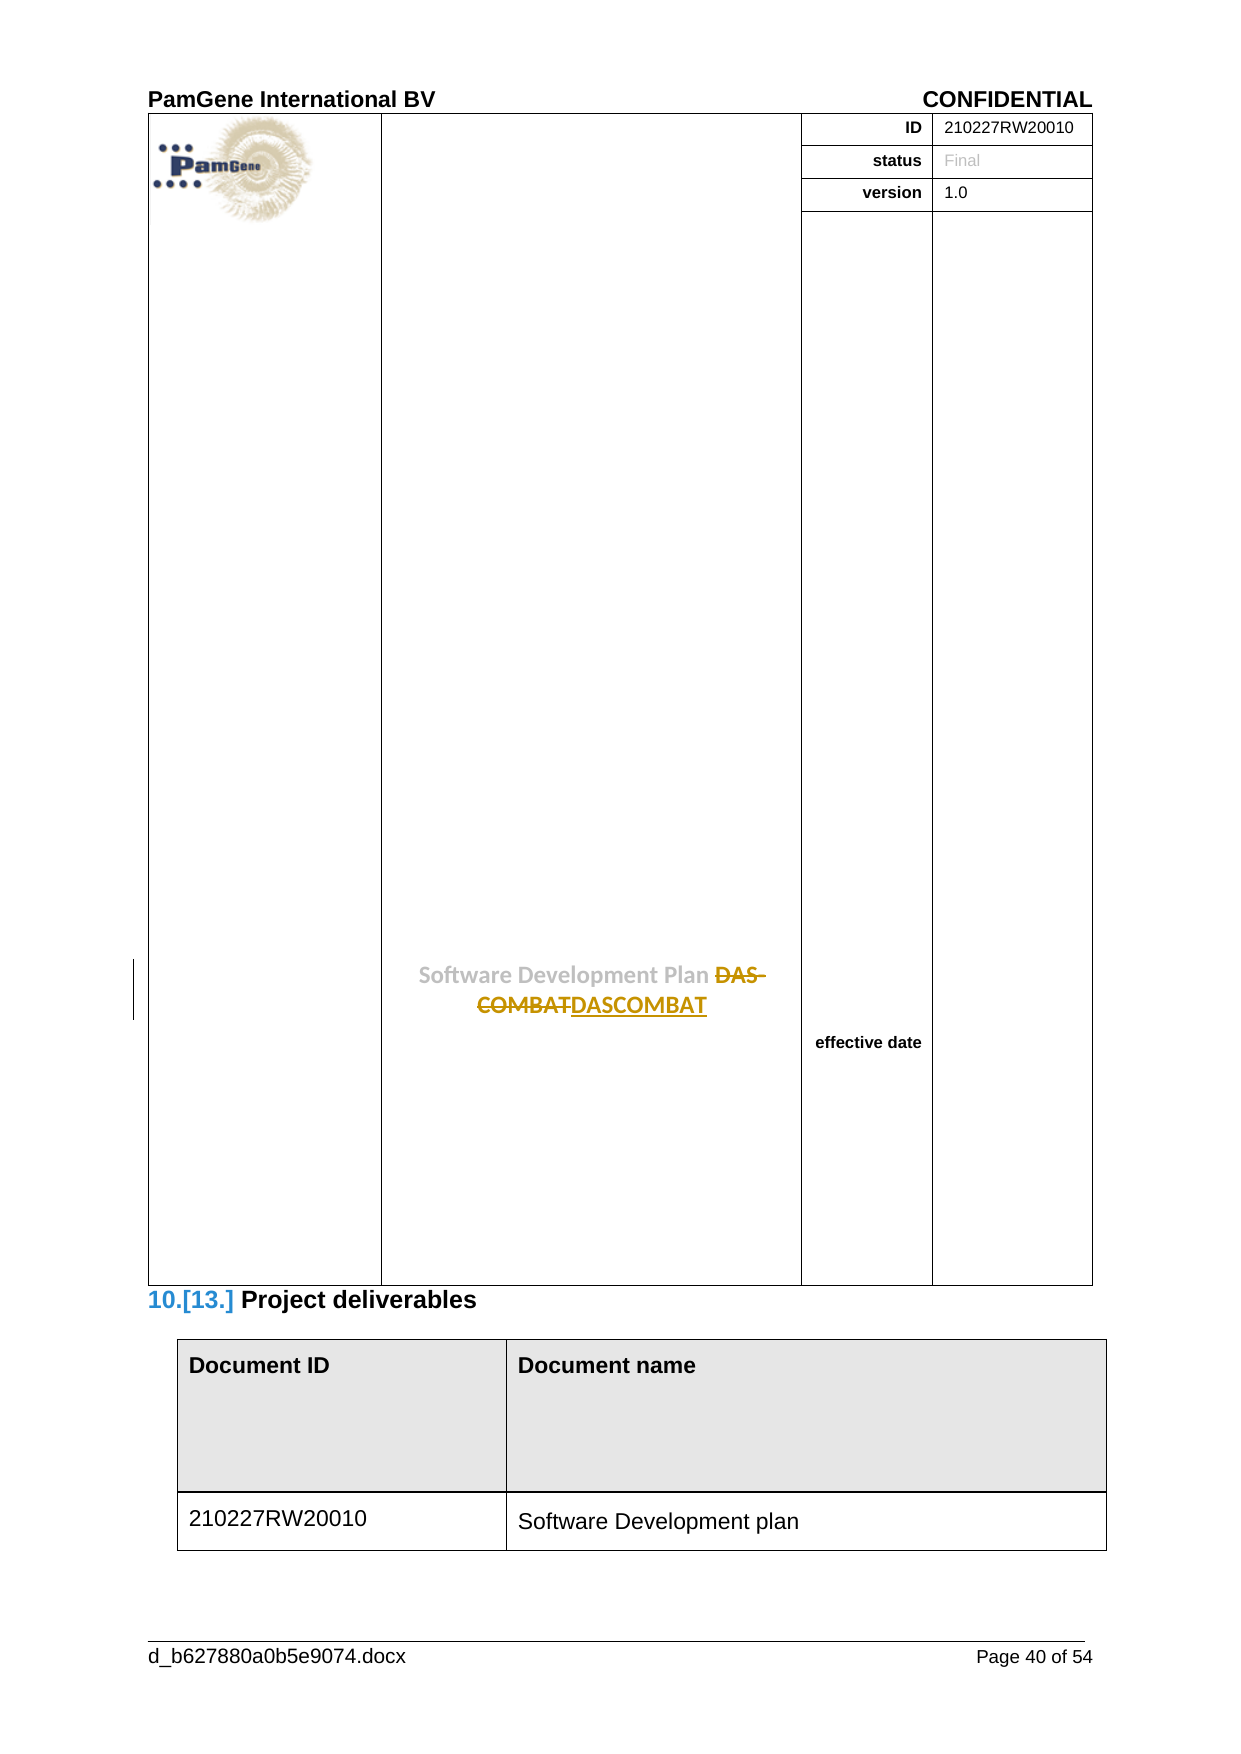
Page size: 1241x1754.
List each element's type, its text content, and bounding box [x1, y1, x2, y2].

subtitle Project deliverables [148, 1286, 1092, 1314]
table_cell 210227RW20010 [178, 1493, 506, 1550]
table_header Document name [507, 1340, 1106, 1491]
table_cell Software Development plan [507, 1493, 1106, 1550]
picture [149, 114, 314, 224]
table_header Document ID [178, 1340, 506, 1491]
